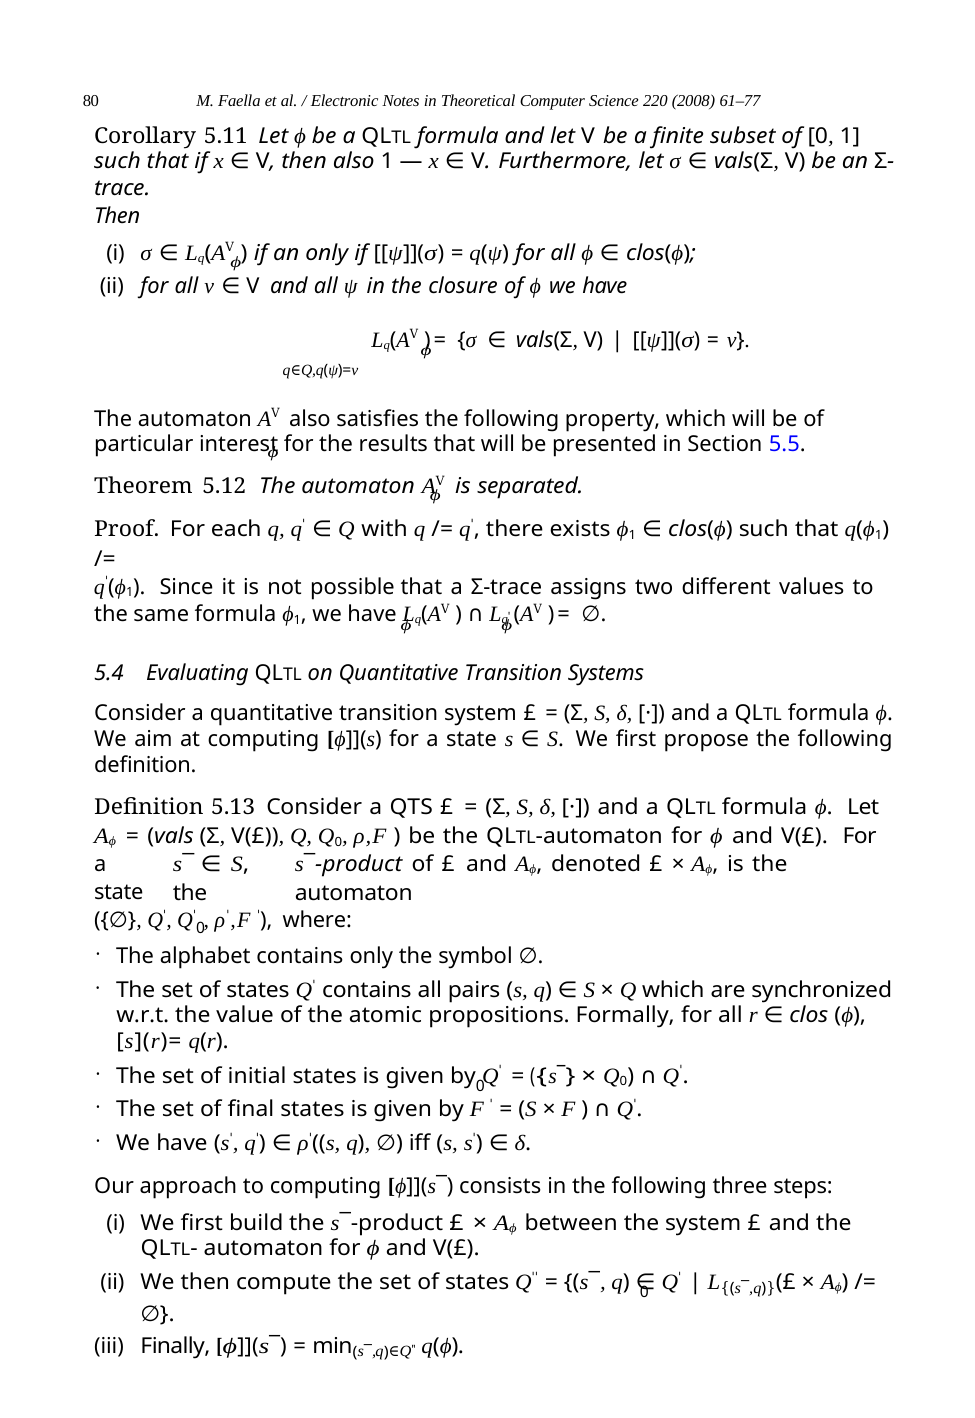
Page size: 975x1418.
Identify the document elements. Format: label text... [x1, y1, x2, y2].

list We have (s', q') ∈ ρ'((s, q), ∅) iff (s, s') ∈ δ. [95, 1127, 910, 1157]
text Theorem 5.12 The automaton AV is separated. [94, 470, 910, 500]
text Definition 5.13 Consider a QTS £ = (Σ, S, δ, [·]) and a QLtl formula ϕ. Let [94, 791, 910, 820]
text Proof. For each q, q' ∈ Q with q /= q', there exists ϕ1 ∈ clos(ϕ) such that q(ϕ1) /= [94, 513, 910, 572]
text Consider a quantitative transition system £ = (Σ, S, δ, [·]) and a QLtl formula ϕ. We aim at computing [ϕ]](s) for a state s ∈ S. We first propose the following definition. [94, 700, 893, 778]
list for all v ∈ V and all ψ in the closure of ϕ we have [99, 271, 910, 300]
list The set of states Q' contains all pairs (s, q) ∈ S × Q which are synchronized w.r.t. the value of the atomic propositions. Formally, for all r ∈ clos (ϕ), [s](r)= q(r). [95, 977, 893, 1055]
list The alphabet contains only the symbol ∅. [95, 940, 910, 970]
list We first build the s¯-product £ × Aϕ between the system £ and the QLtl- automaton for ϕ and V(£). [106, 1209, 893, 1262]
list The set of initial states is given by Q' = ({s¯}× Q0) ∩ Q'. [95, 1059, 910, 1089]
text s¯ ∈ S, the [173, 849, 284, 906]
text ({∅}, Q', Q' , ρ',F '), where: [94, 906, 910, 933]
text Aϕ = (vals (Σ, V(£)), Q, Q0, ρ,F ) be the QLtl-automaton for ϕ and V(£). For [94, 820, 910, 849]
list Evaluating QLtl on Quantitative Transition Systems [94, 656, 910, 686]
text Then [94, 201, 910, 230]
text The automaton AV also satisfies the following property, which will be of particular interest for the results that will be presented in Section 5.5. [94, 404, 910, 458]
list The set of final states is given by F ' = (S × F ) ∩ Q'. [95, 1093, 910, 1123]
list We then compute the set of states Q'' = {(s¯, q) ∈ Q' | L{(s¯,q)}(£ × Aϕ) /= ∅}. [100, 1266, 910, 1328]
text s¯-product of £ and Aϕ, denoted £ × Aϕ, is the automaton [294, 849, 910, 906]
text q∈Q,q(ψ)=v [274, 359, 367, 380]
list Finally, [ϕ]](s¯)= min(s¯,q)∈Q'' q(ϕ). [94, 1330, 910, 1362]
text Corollary 5.11 Let ϕ be a QLtl formula and let V be a ﬁnite subset of [0, 1] such that if x ∈ V, then also 1 — x ∈ V. Furthermore, let σ ∈ vals(Σ, V) be an Σ-trace. [94, 123, 910, 201]
text a state [94, 849, 162, 905]
text Our approach to computing [ϕ]](s¯) consists in the following three steps: [94, 1170, 910, 1199]
text Lq(AV )= {σ ∈ vals(Σ, V) | [[ψ]](σ)= v}. [371, 324, 910, 353]
text q'(ϕ1). Since it is not possible that a Σ-trace assigns two different values to the same formula ϕ1, we have Lq(AV ) ∩ Lq' (AV )= ∅. [94, 572, 893, 627]
list σ ∈ Lq(AV ) if an only if [[ψ]](σ)= q(ψ) for all ϕ ∈ clos(ϕ); [106, 237, 910, 267]
